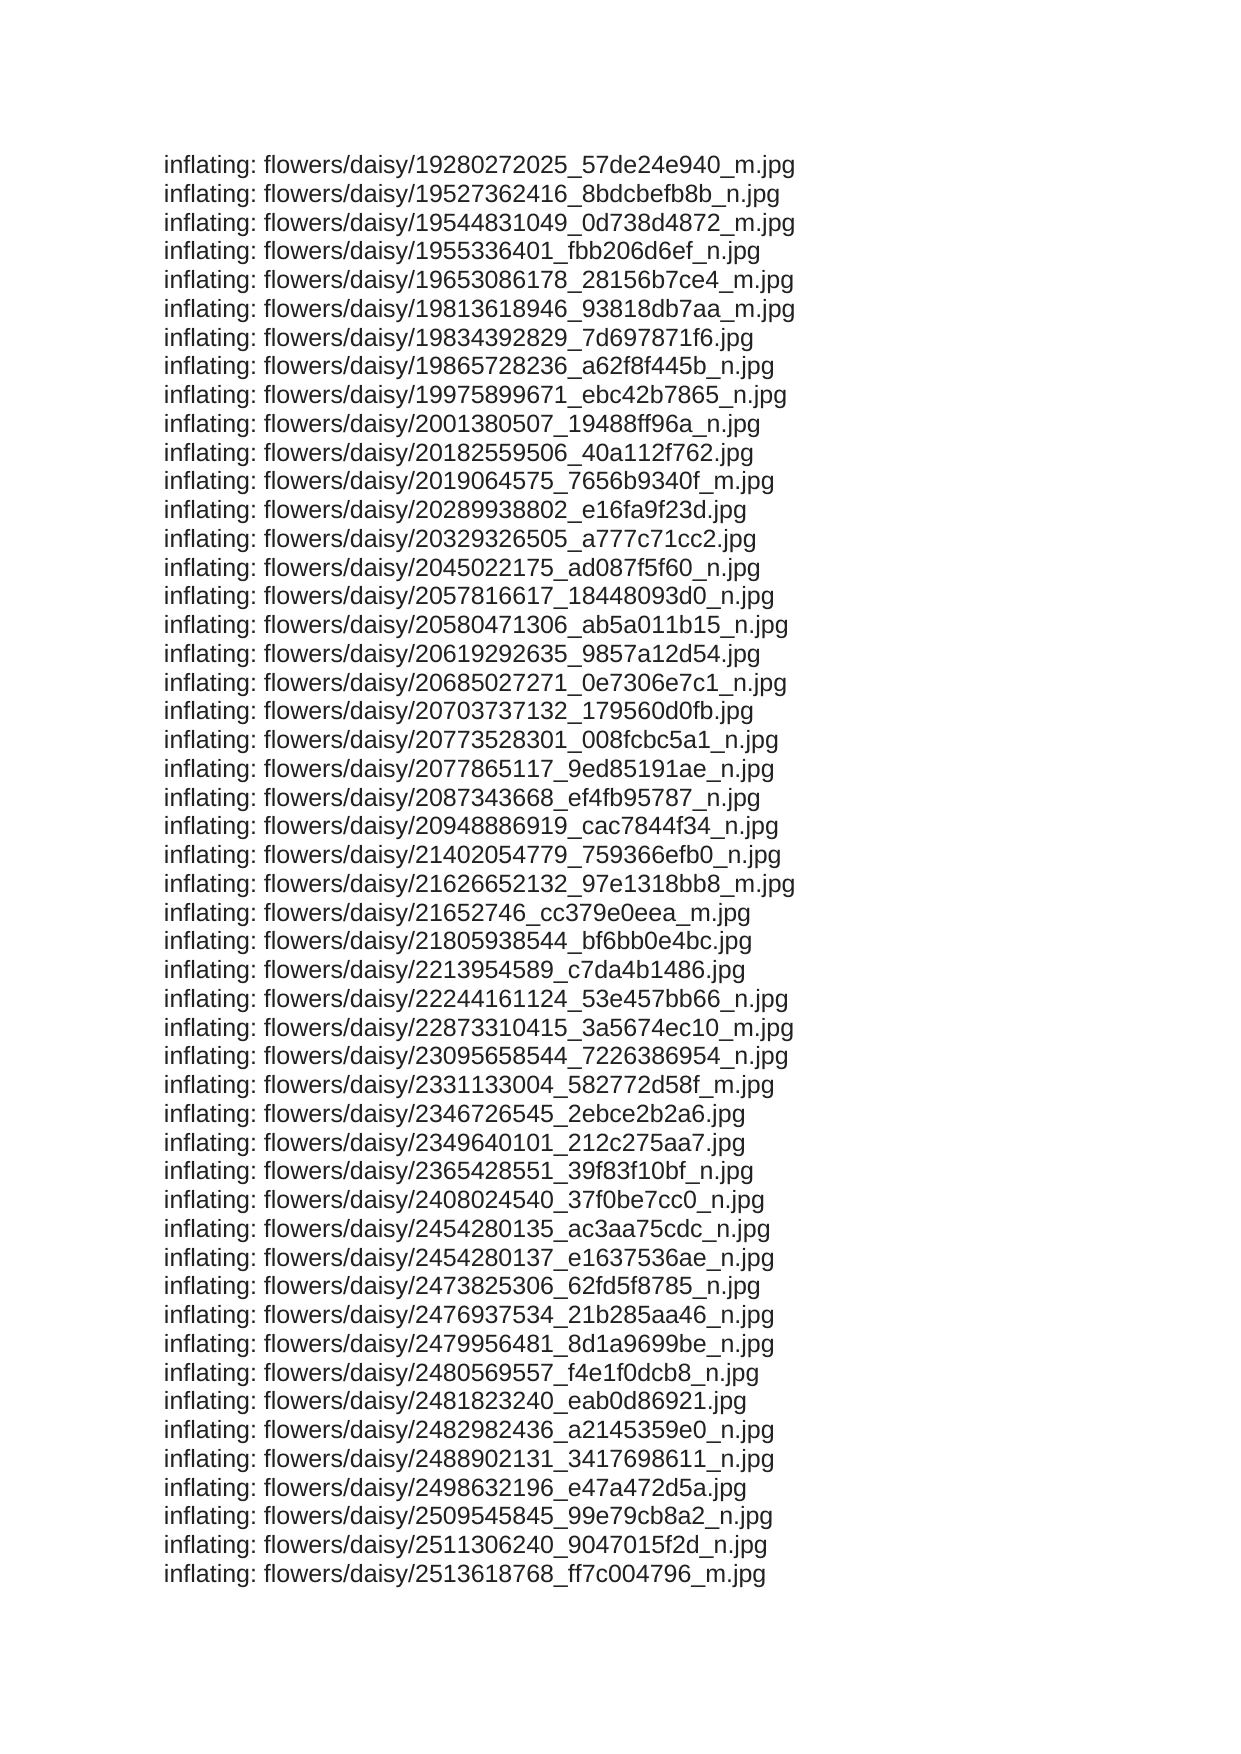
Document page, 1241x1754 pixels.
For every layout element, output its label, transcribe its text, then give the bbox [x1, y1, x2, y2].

text inflating: flowers/daisy/2019064575_7656b9340f_m.jpg [150, 466, 1090, 495]
text inflating: flowers/daisy/2488902131_3417698611_n.jpg [150, 1444, 1090, 1472]
text inflating: flowers/daisy/19834392829_7d697871f6.jpg [150, 322, 1090, 351]
text inflating: flowers/daisy/19544831049_0d738d4872_m.jpg [150, 207, 1090, 236]
text inflating: flowers/daisy/20948886919_cac7844f34_n.jpg [150, 811, 1090, 840]
text inflating: flowers/daisy/20773528301_008fcbc5a1_n.jpg [150, 725, 1090, 754]
text inflating: flowers/daisy/19975899671_ebc42b7865_n.jpg [150, 380, 1090, 409]
text inflating: flowers/daisy/2511306240_9047015f2d_n.jpg [150, 1530, 1090, 1559]
text inflating: flowers/daisy/2498632196_e47a472d5a.jpg [150, 1472, 1090, 1501]
text inflating: flowers/daisy/2077865117_9ed85191ae_n.jpg [150, 754, 1090, 782]
text inflating: flowers/daisy/20619292635_9857a12d54.jpg [150, 639, 1090, 667]
text inflating: flowers/daisy/2045022175_ad087f5f60_n.jpg [150, 552, 1090, 581]
text inflating: flowers/daisy/2509545845_99e79cb8a2_n.jpg [150, 1501, 1090, 1530]
text inflating: flowers/daisy/2454280137_e1637536ae_n.jpg [150, 1242, 1090, 1271]
text inflating: flowers/daisy/20329326505_a777c71cc2.jpg [150, 524, 1090, 552]
text inflating: flowers/daisy/1955336401_fbb206d6ef_n.jpg [150, 236, 1090, 265]
text inflating: flowers/daisy/2001380507_19488ff96a_n.jpg [150, 409, 1090, 437]
text inflating: flowers/daisy/2213954589_c7da4b1486.jpg [150, 955, 1090, 984]
text inflating: flowers/daisy/19280272025_57de24e940_m.jpg [150, 150, 1090, 179]
text inflating: flowers/daisy/2331133004_582772d58f_m.jpg [150, 1070, 1090, 1099]
text inflating: flowers/daisy/2473825306_62fd5f8785_n.jpg [150, 1271, 1090, 1300]
text inflating: flowers/daisy/2087343668_ef4fb95787_n.jpg [150, 782, 1090, 811]
text inflating: flowers/daisy/20580471306_ab5a011b15_n.jpg [150, 610, 1090, 639]
text inflating: flowers/daisy/2476937534_21b285aa46_n.jpg [150, 1300, 1090, 1329]
text inflating: flowers/daisy/19527362416_8bdcbefb8b_n.jpg [150, 179, 1090, 207]
text inflating: flowers/daisy/21652746_cc379e0eea_m.jpg [150, 897, 1090, 926]
text inflating: flowers/daisy/21402054779_759366efb0_n.jpg [150, 840, 1090, 869]
text inflating: flowers/daisy/23095658544_7226386954_n.jpg [150, 1041, 1090, 1070]
text inflating: flowers/daisy/2408024540_37f0be7cc0_n.jpg [150, 1185, 1090, 1214]
text inflating: flowers/daisy/19865728236_a62f8f445b_n.jpg [150, 351, 1090, 380]
text inflating: flowers/daisy/20685027271_0e7306e7c1_n.jpg [150, 667, 1090, 696]
text inflating: flowers/daisy/22873310415_3a5674ec10_m.jpg [150, 1012, 1090, 1041]
text inflating: flowers/daisy/2346726545_2ebce2b2a6.jpg [150, 1099, 1090, 1127]
text inflating: flowers/daisy/2057816617_18448093d0_n.jpg [150, 581, 1090, 610]
text inflating: flowers/daisy/21805938544_bf6bb0e4bc.jpg [150, 926, 1090, 955]
text inflating: flowers/daisy/20703737132_179560d0fb.jpg [150, 696, 1090, 725]
text inflating: flowers/daisy/19653086178_28156b7ce4_m.jpg [150, 265, 1090, 294]
text inflating: flowers/daisy/20182559506_40a112f762.jpg [150, 437, 1090, 466]
text inflating: flowers/daisy/21626652132_97e1318bb8_m.jpg [150, 869, 1090, 897]
text inflating: flowers/daisy/2480569557_f4e1f0dcb8_n.jpg [150, 1357, 1090, 1386]
text inflating: flowers/daisy/2481823240_eab0d86921.jpg [150, 1386, 1090, 1415]
text inflating: flowers/daisy/2349640101_212c275aa7.jpg [150, 1127, 1090, 1156]
text inflating: flowers/daisy/2454280135_ac3aa75cdc_n.jpg [150, 1214, 1090, 1242]
text inflating: flowers/daisy/2479956481_8d1a9699be_n.jpg [150, 1329, 1090, 1357]
text inflating: flowers/daisy/2513618768_ff7c004796_m.jpg [150, 1559, 1090, 1587]
text inflating: flowers/daisy/2365428551_39f83f10bf_n.jpg [150, 1156, 1090, 1185]
text inflating: flowers/daisy/19813618946_93818db7aa_m.jpg [150, 294, 1090, 322]
text inflating: flowers/daisy/20289938802_e16fa9f23d.jpg [150, 495, 1090, 524]
text inflating: flowers/daisy/22244161124_53e457bb66_n.jpg [150, 984, 1090, 1012]
text inflating: flowers/daisy/2482982436_a2145359e0_n.jpg [150, 1415, 1090, 1444]
